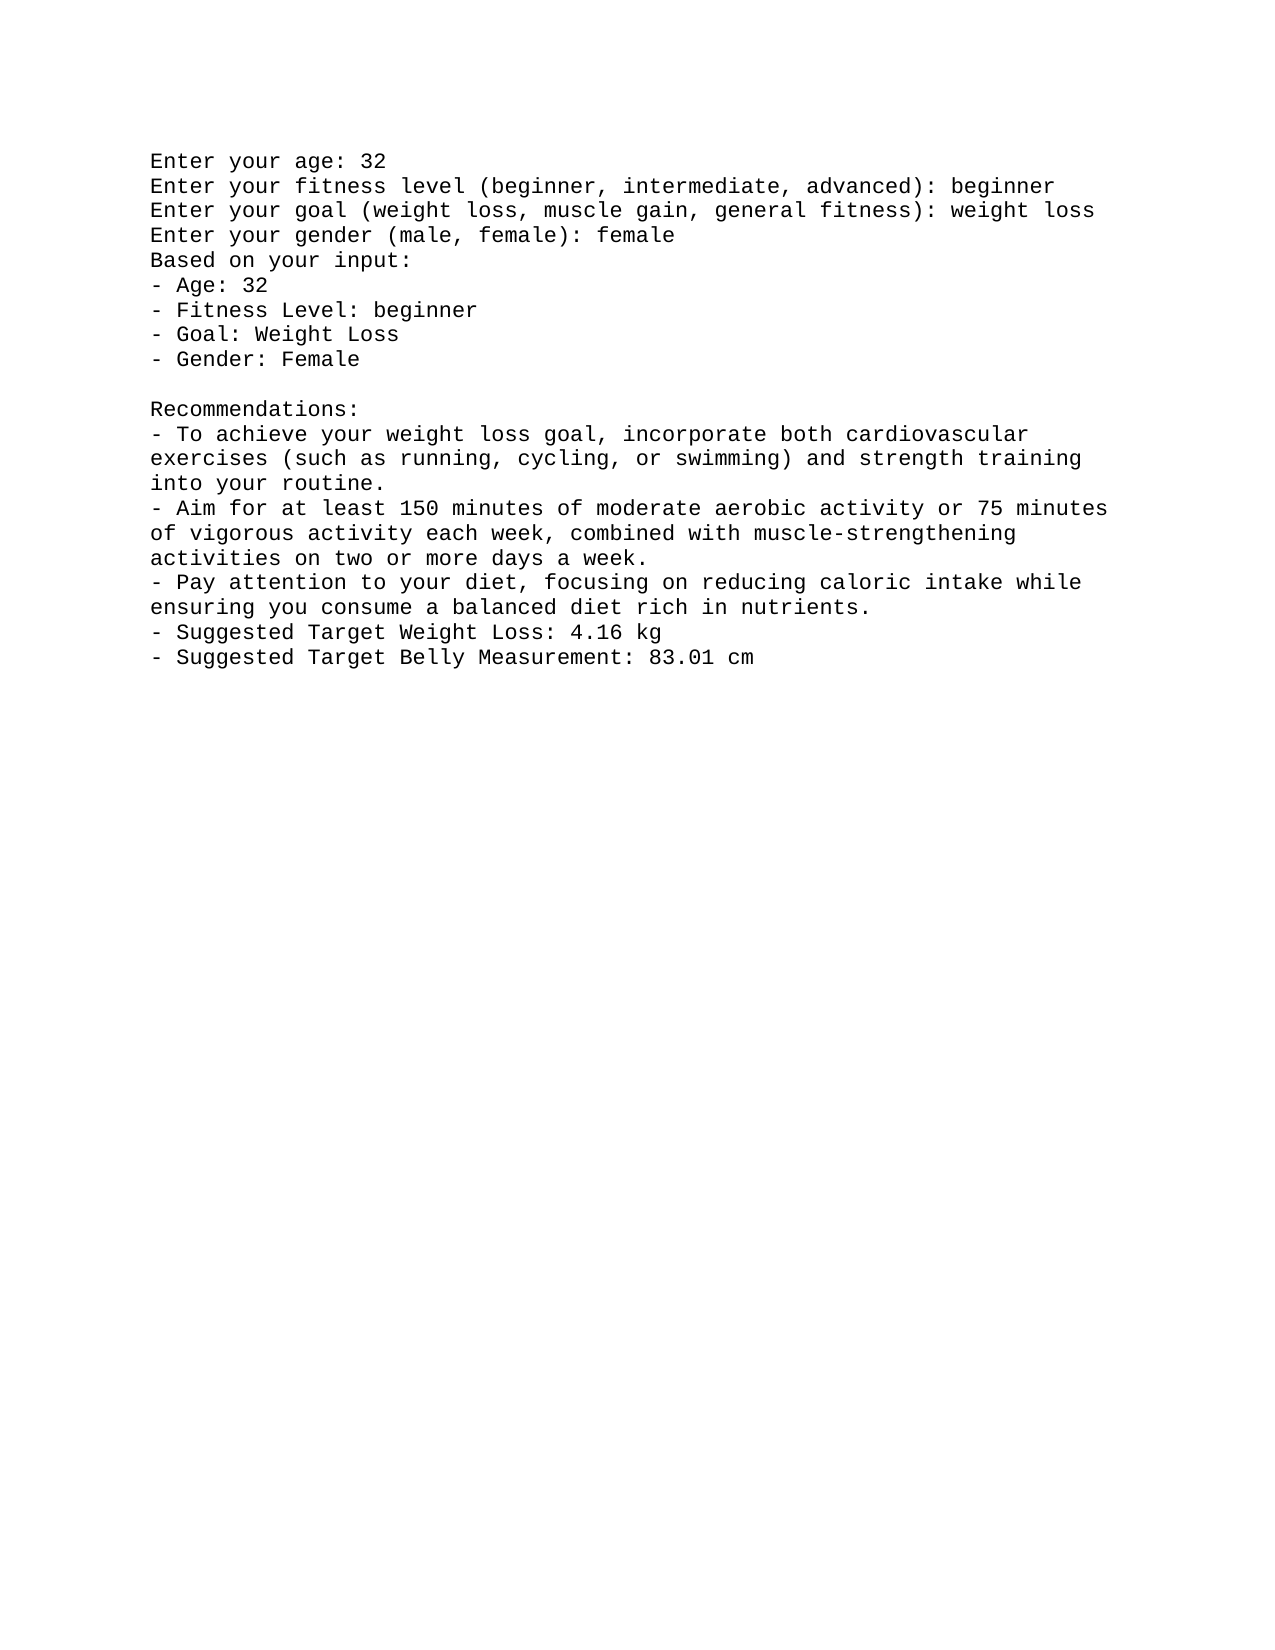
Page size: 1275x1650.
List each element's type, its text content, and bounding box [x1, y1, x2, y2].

text - Suggested Target Weight Loss: 4.16 kg [150, 621, 1125, 646]
text Enter your gender (male, female): female [150, 224, 1125, 249]
text Enter your fitness level (beginner, intermediate, advanced): beginner [150, 175, 1125, 199]
text Based on your input: [150, 249, 1125, 274]
text - Gender: Female [150, 348, 1125, 373]
text - To achieve your weight loss goal, incorporate both cardiovascular exercises (such as running, cycling, or swimming) and strength training into your routine. [150, 423, 1125, 497]
text - Pay attention to your diet, focusing on reducing caloric intake while ensuring you consume a balanced diet rich in nutrients. [150, 571, 1125, 621]
text Enter your age: 32 [150, 150, 1125, 175]
text - Goal: Weight Loss [150, 323, 1125, 348]
text - Suggested Target Belly Measurement: 83.01 cm [150, 646, 1125, 671]
text - Aim for at least 150 minutes of moderate aerobic activity or 75 minutes of vigorous activity each week, combined with muscle-strengthening activities on two or more days a week. [150, 497, 1125, 571]
text Recommendations: [150, 398, 1125, 423]
text - Fitness Level: beginner [150, 299, 1125, 323]
text Enter your goal (weight loss, muscle gain, general fitness): weight loss [150, 199, 1125, 224]
text - Age: 32 [150, 274, 1125, 299]
